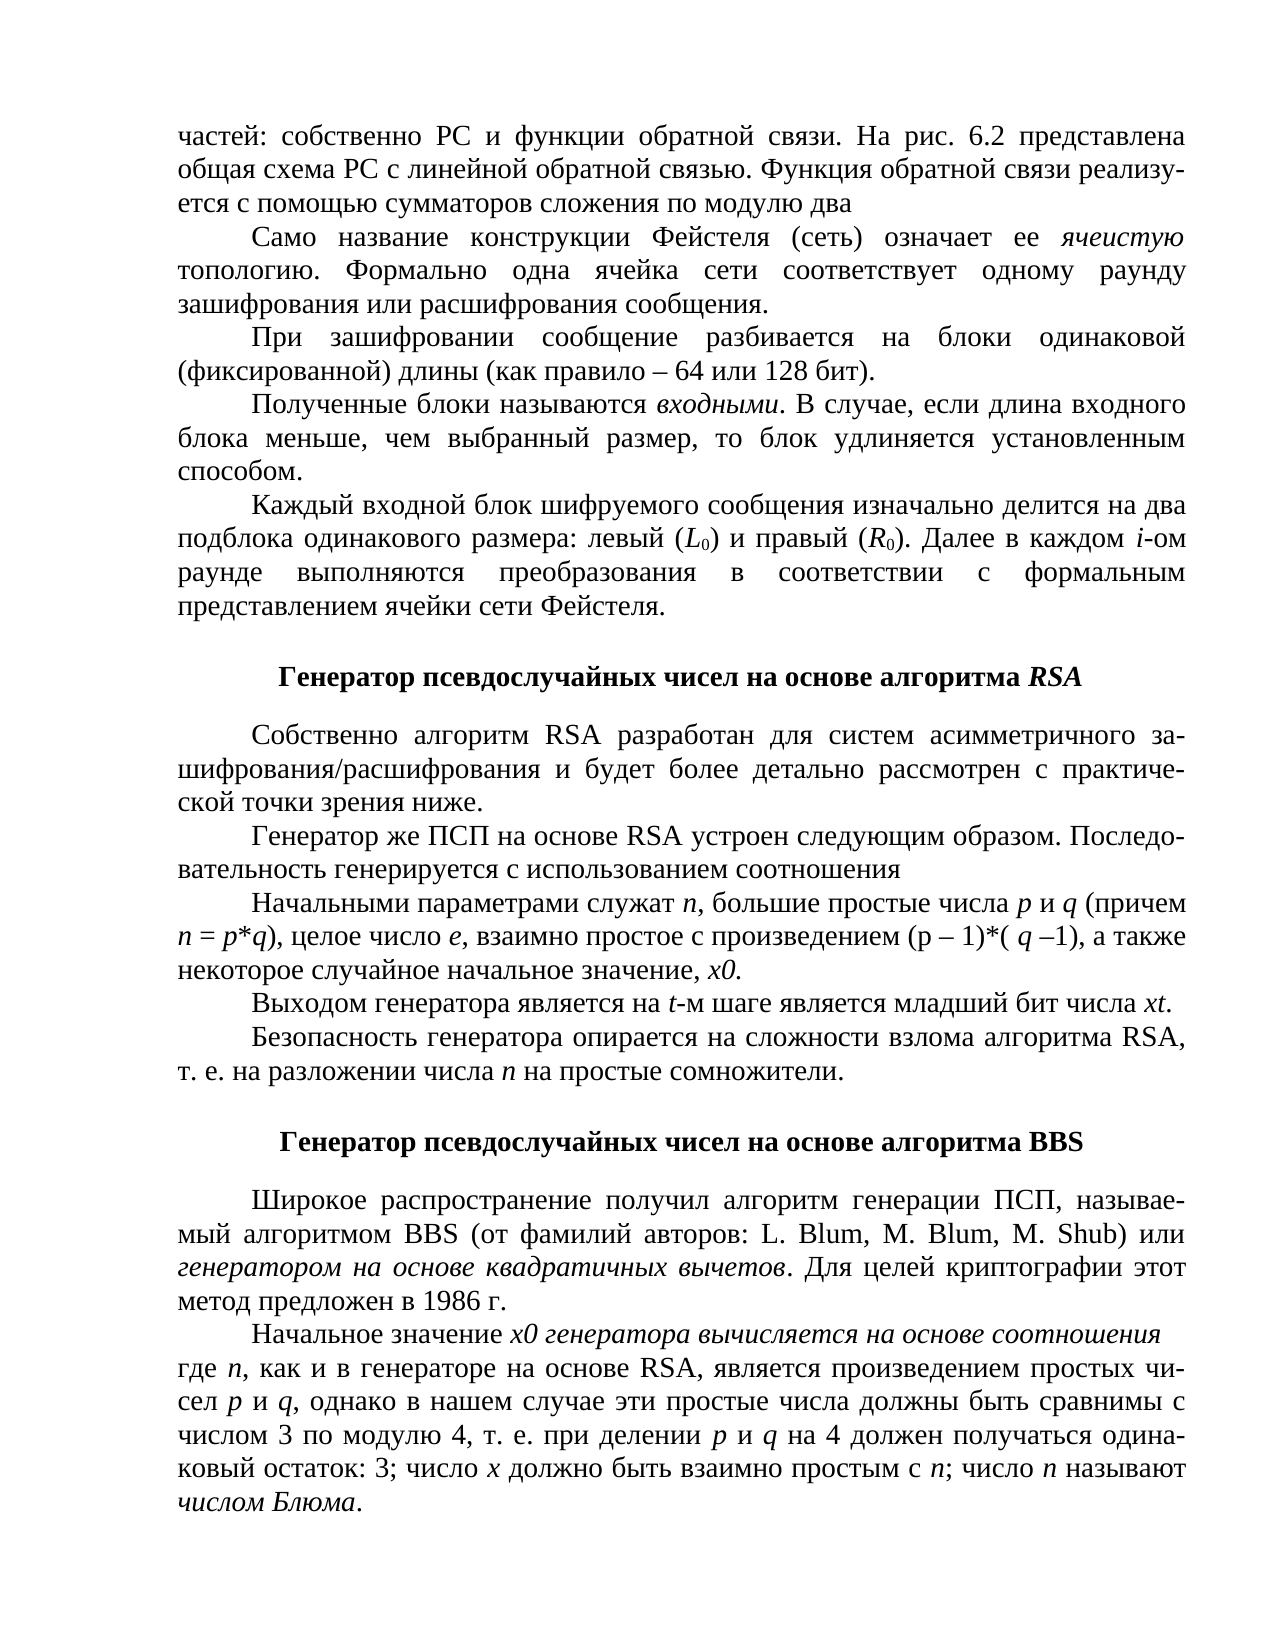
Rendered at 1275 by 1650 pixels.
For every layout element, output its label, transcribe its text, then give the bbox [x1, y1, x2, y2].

text Генератор же ПСП на основе RSA устроен следующим образом. Последо-вательность генерируется с использованием соотношения [177, 818, 1186, 885]
text При зашифровании сообщение разбивается на блоки одинаковой (фиксированной) длины (как правило – 64 или 128 бит). [177, 319, 1186, 386]
text Генератор псевдослучайных чисел на основе алгоритма BBS [177, 1124, 1186, 1157]
text Выходом генератора является на t-м шаге является младший бит числа xt. [177, 986, 1186, 1019]
text где n, как и в генераторе на основе RSA, является произведением простых чи-сел p и q, однако в нашем случае эти простые числа должны быть сравнимы с числом 3 по модулю 4, т. е. при делении p и q на 4 должен получаться одина-ковый остаток: 3; число x должно быть взаимно простым с n; число n называют числом Блюма. [177, 1350, 1186, 1518]
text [177, 118, 1186, 219]
text Начальными параметрами служат n, большие простые числа p и q (причем n = p*q), целое число е, взаимно простое с произведением (р – 1)*( q –1), а также некоторое случайное начальное значение, x0. [177, 885, 1186, 986]
text Генератор псевдослучайных чисел на основе алгоритма RSA [177, 659, 1186, 692]
text Безопасность генератора опирается на сложности взлома алгоритма RSA, т. е. на разложении числа n на простые сомножители. [177, 1019, 1186, 1086]
text Само название конструкции Фейстеля (сеть) означает ее ячеистую топологию. Формально одна ячейка сети соответствует одному раунду зашифрования или расшифрования сообщения. [177, 219, 1186, 319]
text Каждый входной блок шифруемого сообщения изначально делится на два подблока одинакового размера: левый (L0) и правый (R0). Далее в каждом i-ом раунде выполняются преобразования в соответствии с формальным представлением ячейки сети Фейстеля. [177, 487, 1186, 621]
text Широкое распространение получил алгоритм генерации ПСП, называе-мый алгоритмом BBS (от фамилий авторов: L. Blum, M. Blum, M. Shub) или генератором на основе квадратичных вычетов. Для целей криптографии этот метод предложен в 1986 г. [177, 1182, 1186, 1316]
text Начальное значение x0 генератора вычисляется на основе соотношения [177, 1316, 1186, 1350]
text Собственно алгоритм RSA разработан для систем асимметричного за-шифрования/расшифрования и будет более детально рассмотрен с практиче-ской точки зрения ниже. [177, 717, 1186, 818]
text Полученные блоки называются входными. В случае, если длина входного блока меньше, чем выбранный размер, то блок удлиняется установленным способом. [177, 386, 1186, 487]
